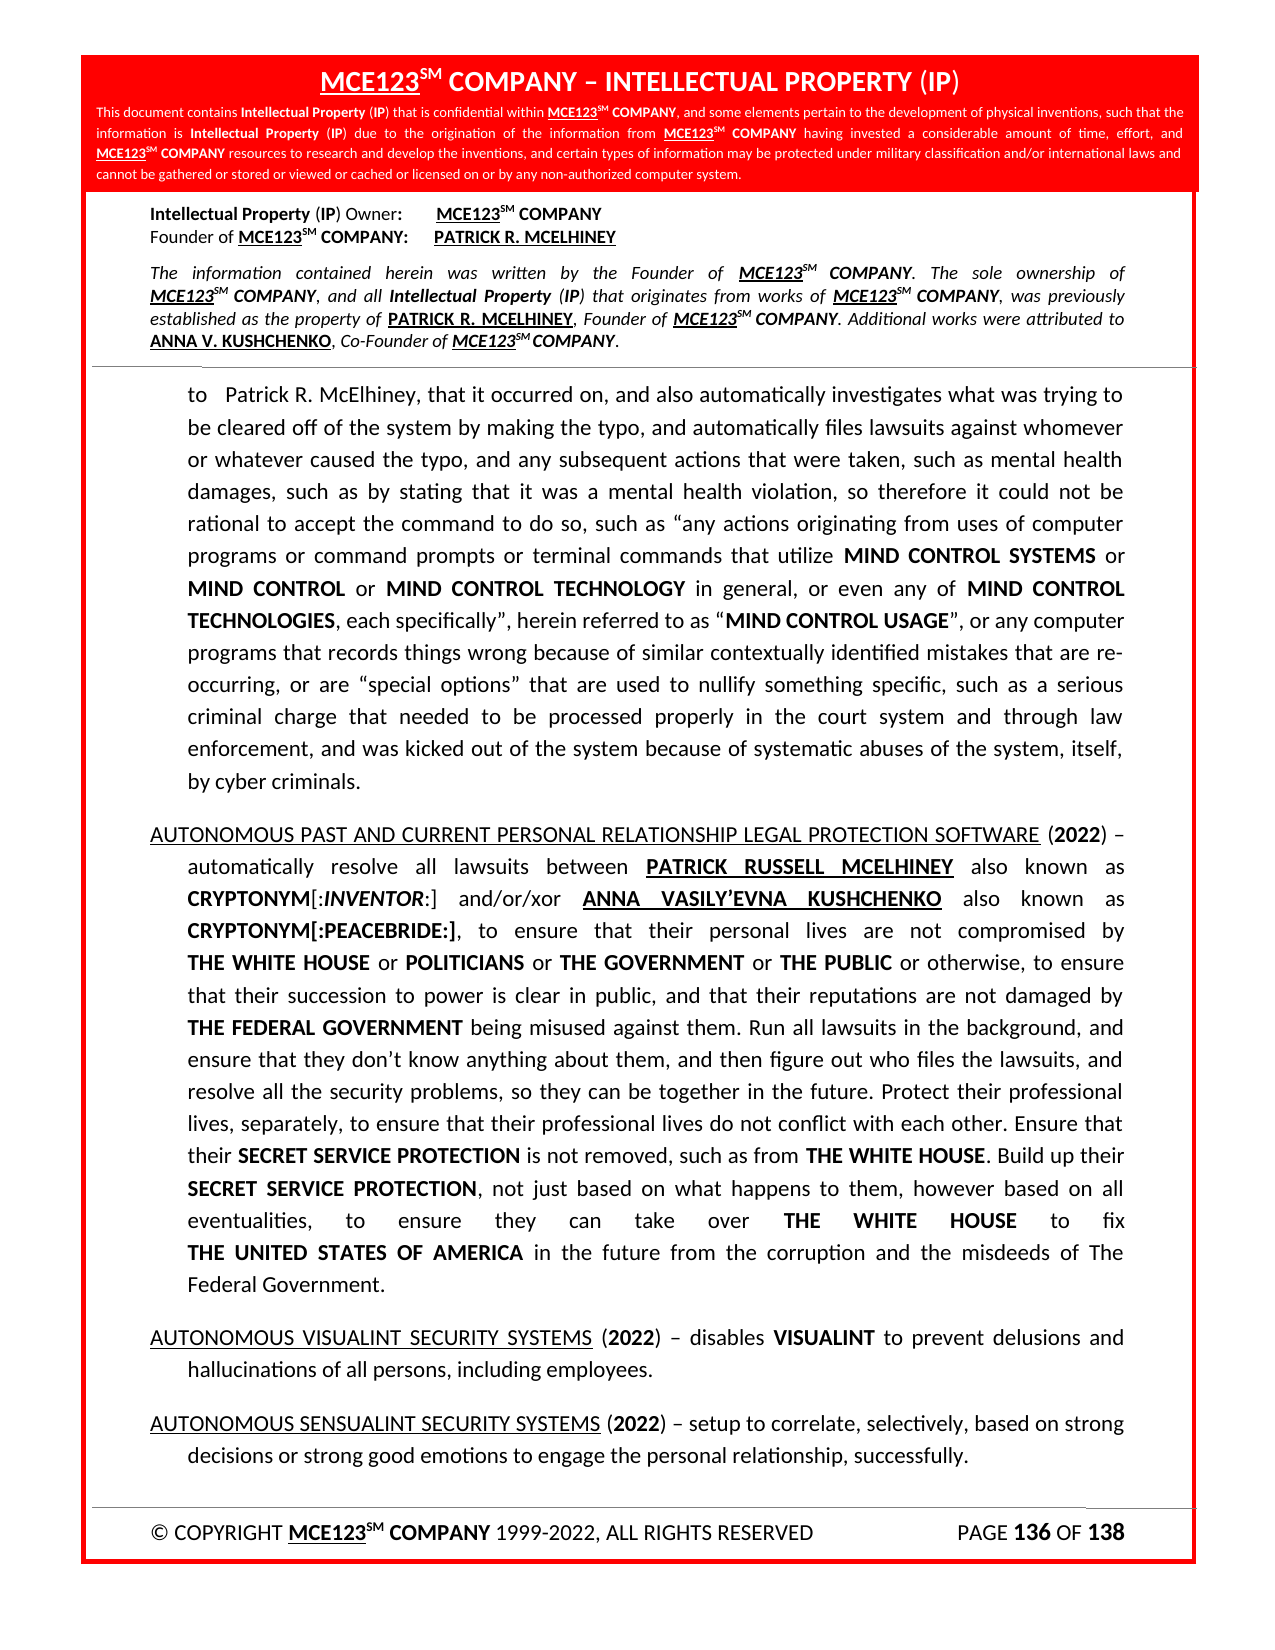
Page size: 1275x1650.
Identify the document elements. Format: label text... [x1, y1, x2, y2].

text AUTONOMOUS SENSUALINT SECURITY SYSTEMS (2022) – setup to correlate, selectively, based on strong decisions or strong good emotions to engage the personal relationship, successfully. [150, 1409, 1125, 1469]
text AUTONOMOUS PAST AND CURRENT PERSONAL RELATIONSHIP LEGAL PROTECTION SOFTWARE (2022) – automatically resolve all lawsuits between PATRICK RUSSELL MCELHINEY also known as CRYPTONYM[:INVENTOR:] and/or/xor ANNA VASILY’EVNA KUSHCHENKO also known as CRYPTONYM[:PEACEBRIDE:], to ensure that their personal lives are not compromised by THE WHITE HOUSE or POLITICIANS or THE GOVERNMENT or THE PUBLIC or otherwise, to ensure that their succession to power is clear in public, and that their reputations are not damaged by THE FEDERAL GOVERNMENT being misused against them. Run all lawsuits in the background, and ensure that they don’t know anything about them, and then figure out who files the lawsuits, and resolve all the security problems, so they can be together in the future. Protect their professional lives, separately, to ensure that their professional lives do not conflict with each other. Ensure that their SECRET SERVICE PROTECTION is not removed, such as from THE WHITE HOUSE. Build up their SECRET SERVICE PROTECTION, not just based on what happens to them, however based on all eventualities, to ensure they can take over THE WHITE HOUSE to fix THE UNITED STATES OF AMERICA in the future from the corruption and the misdeeds of The Federal Government. [150, 820, 1125, 1298]
text AUTONOMOUS VISUALINT SECURITY SYSTEMS (2022) – disables VISUALINT to prevent delusions and hallucinations of all persons, including employees. [150, 1323, 1125, 1384]
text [150, 381, 1125, 795]
